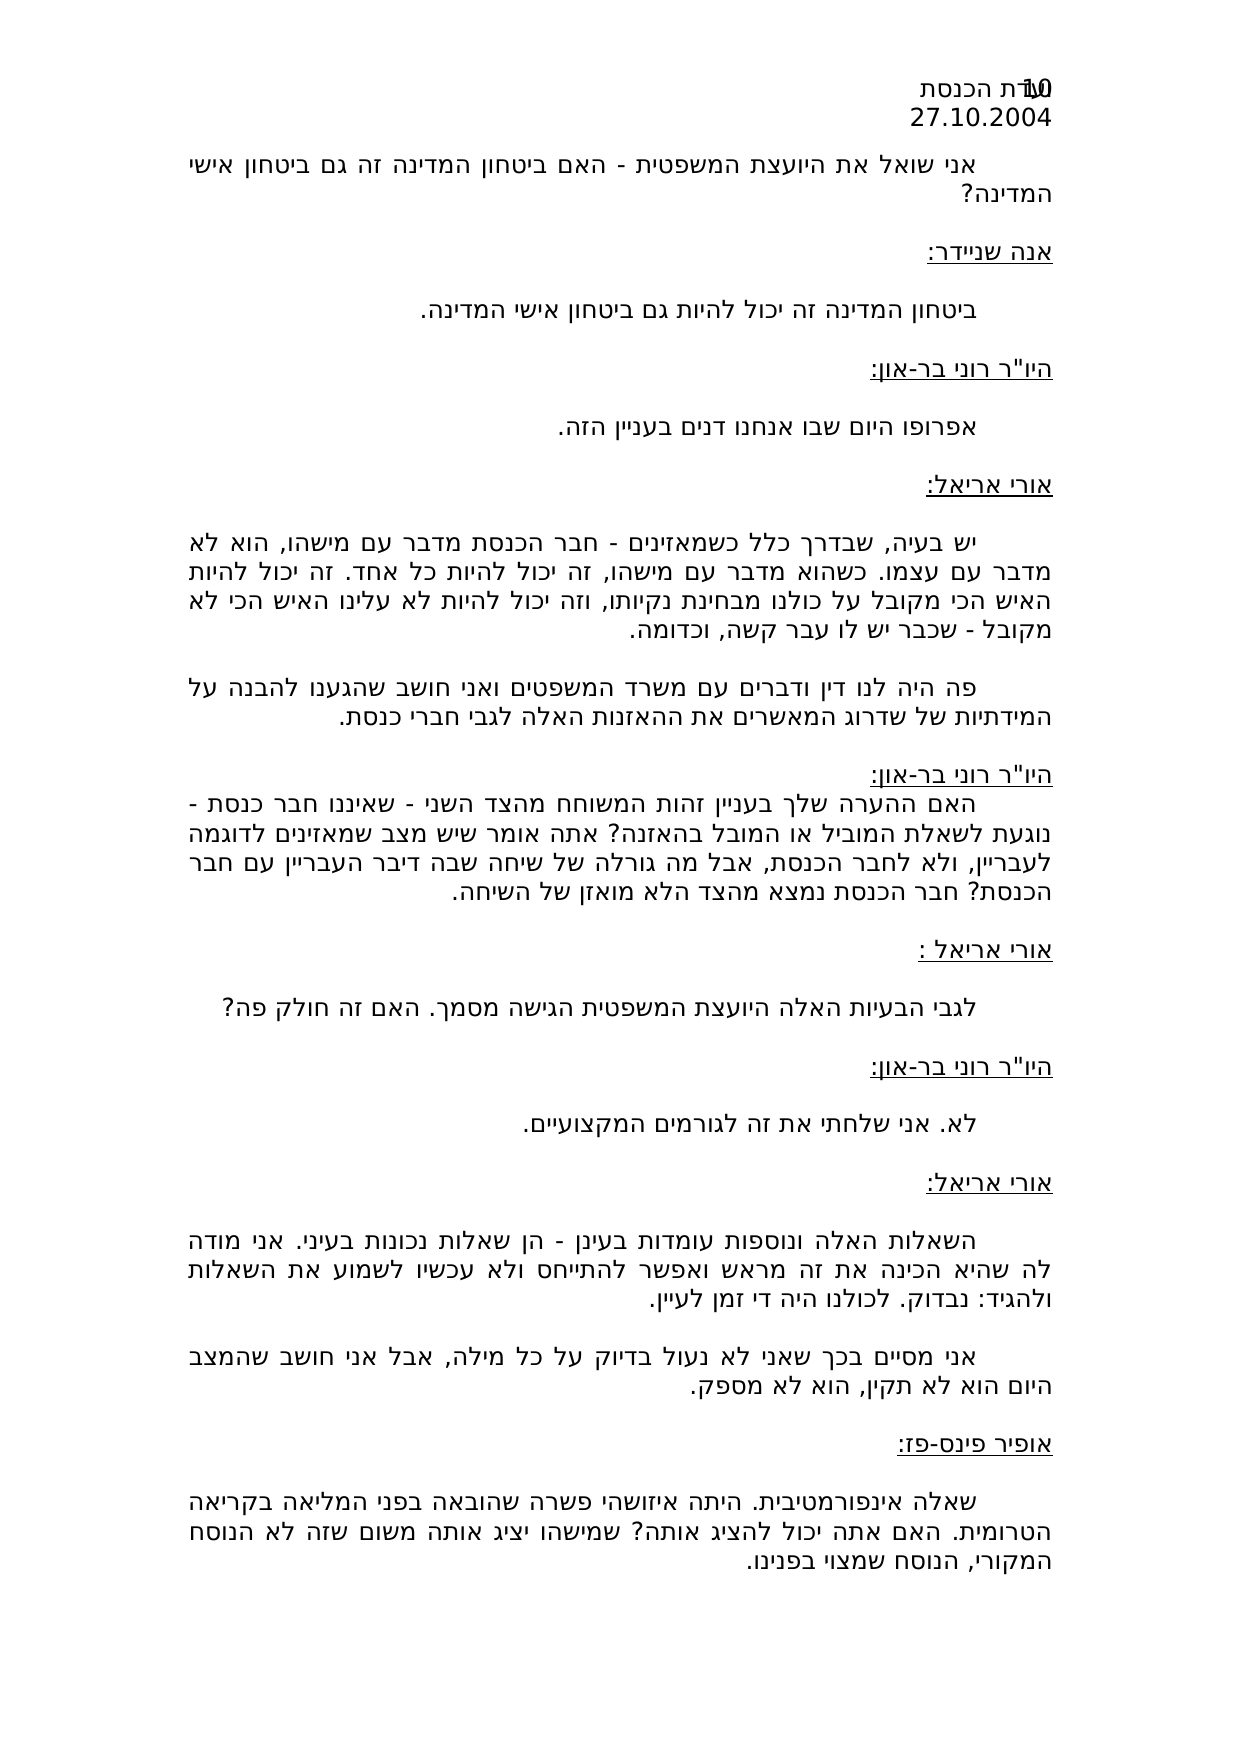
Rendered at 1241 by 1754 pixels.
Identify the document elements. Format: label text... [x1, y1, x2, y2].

text האם ההערה שלך בעניין זהות המשוחח מהצד השני - שאיננו חבר כנסת - נוגעת לשאלת המוביל או המובל בהאזנה? אתה אומר שיש מצב שמאזינים לדוגמה לעבריין, ולא לחבר הכנסת, אבל מה גורלה של שיחה שבה דיבר העבריין עם חבר הכנסת? חבר הכנסת נמצא מהצד הלא מואזן של השיחה. [187, 789, 1053, 906]
text אני שואל את היועצת המשפטית - האם ביטחון המדינה זה גם ביטחון אישי המדינה? [187, 150, 1053, 208]
text אורי אריאל: [187, 441, 1053, 499]
text היו"ר רוני בר-און: [187, 1022, 1053, 1081]
text שאלה אינפורמטיבית. היתה איזושהי פשרה שהובאה בפני המליאה בקריאה הטרומית. האם אתה יכול להציג אותה? שמישהו יציג אותה משום שזה לא הנוסח המקורי, הנוסח שמצוי בפנינו. [187, 1487, 1053, 1575]
text אופיר פינס-פז: [187, 1400, 1053, 1459]
text פה היה לנו דין ודברים עם משרד המשפטים ואני חושב שהגענו להבנה על המידתיות של שדרוג המאשרים את ההאזנות האלה לגבי חברי כנסת. [187, 673, 1053, 732]
text השאלות האלה ונוספות עומדות בעינן - הן שאלות נכונות בעיני. אני מודה לה שהיא הכינה את זה מראש ואפשר להתייחס ולא עכשיו לשמוע את השאלות ולהגיד: נבדוק. לכולנו היה די זמן לעיין. [187, 1226, 1053, 1313]
text יש בעיה, שבדרך כלל כשמאזינים - חבר הכנסת מדבר עם מישהו, הוא לא מדבר עם עצמו. כשהוא מדבר עם מישהו, זה יכול להיות כל אחד. זה יכול להיות האיש הכי מקובל על כולנו מבחינת נקיותו, וזה יכול להיות לא עלינו האיש הכי לא מקובל - שכבר יש לו עבר קשה, וכדומה. [187, 528, 1053, 644]
text לגבי הבעיות האלה היועצת המשפטית הגישה מסמך. האם זה חולק פה? [187, 993, 1053, 1022]
text אני מסיים בכך שאני לא נעול בדיוק על כל מילה, אבל אני חושב שהמצב היום הוא לא תקין, הוא לא מספק. [187, 1342, 1053, 1400]
text היו"ר רוני בר-און: [187, 760, 1053, 789]
text אנה שניידר: [187, 208, 1053, 267]
text אורי אריאל : [187, 906, 1053, 964]
text אורי אריאל: [187, 1139, 1053, 1197]
text היו"ר רוני בר-און: [187, 324, 1053, 383]
text אפרופו היום שבו אנחנו דנים בעניין הזה. [187, 412, 1053, 441]
text לא. אני שלחתי את זה לגורמים המקצועיים. [187, 1109, 1053, 1139]
text ביטחון המדינה זה יכול להיות גם ביטחון אישי המדינה. [187, 295, 1053, 324]
